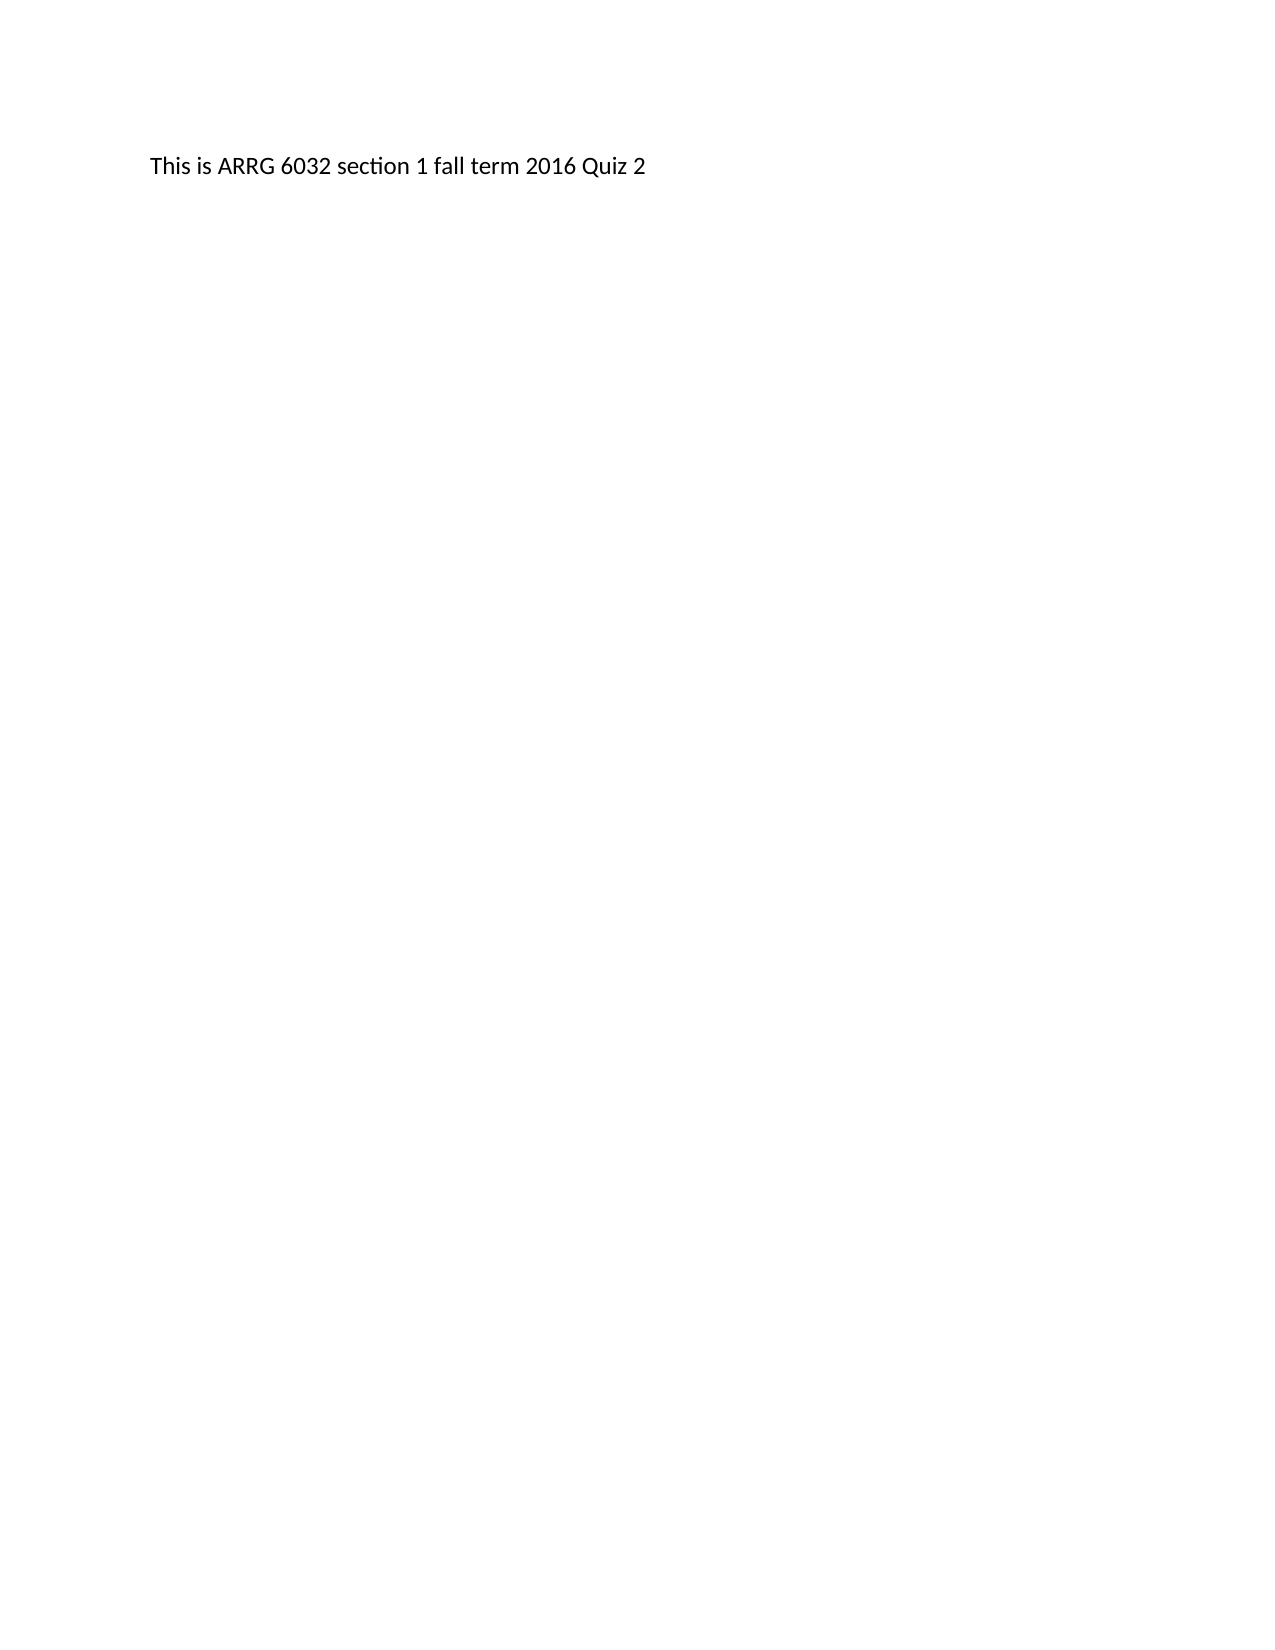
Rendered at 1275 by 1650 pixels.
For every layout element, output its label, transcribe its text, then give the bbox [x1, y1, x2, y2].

text This is ARRG 6032 section 1 fall term 2016 Quiz 2 [150, 150, 1125, 181]
